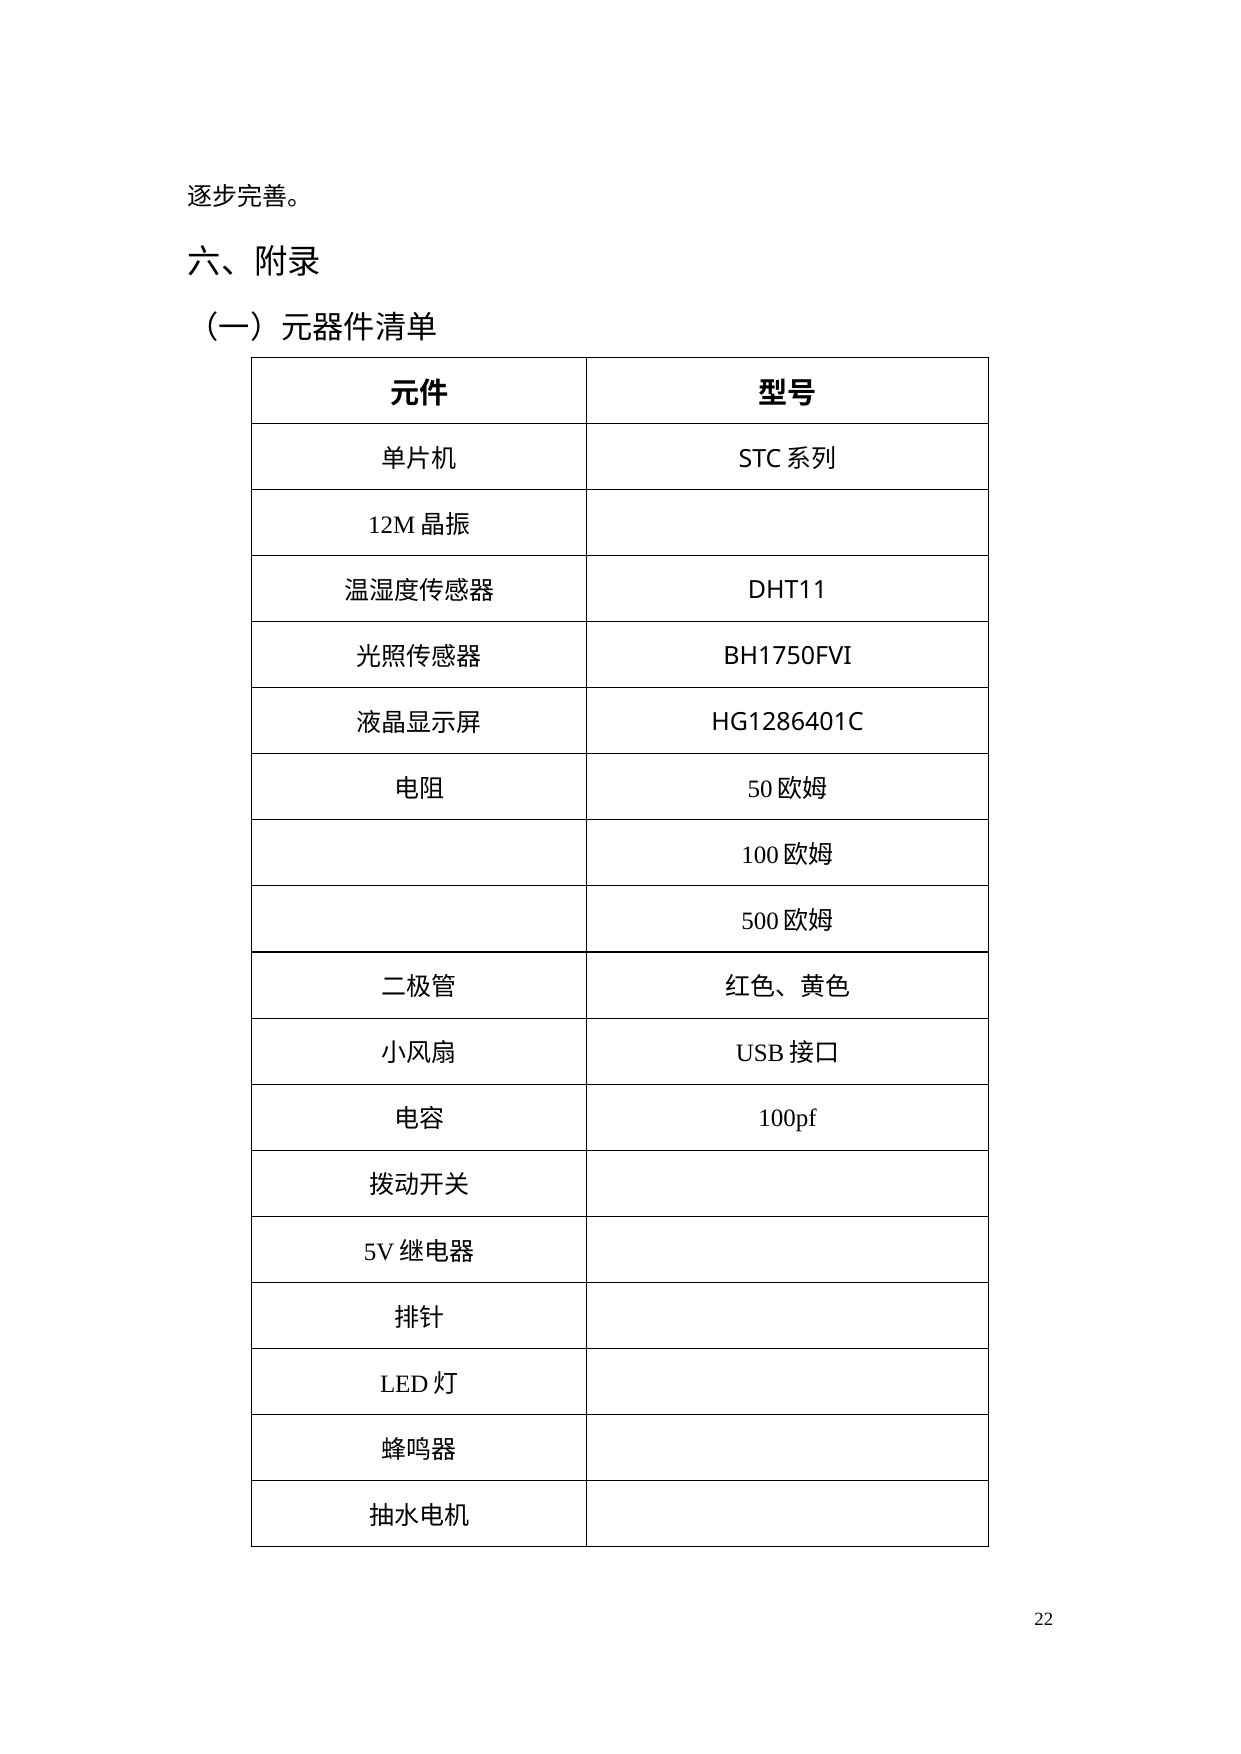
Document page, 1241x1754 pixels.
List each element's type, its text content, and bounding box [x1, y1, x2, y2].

subtitle 六、附录 [187, 227, 1053, 292]
table_cell HG1286401C [587, 688, 988, 753]
table_cell LED灯 [252, 1349, 586, 1414]
table_cell 拨动开关 [252, 1151, 586, 1216]
table_cell 排针 [252, 1283, 586, 1348]
table_cell 100pf [587, 1085, 988, 1149]
table_cell 100欧姆 [587, 820, 988, 885]
table_header 元件 [252, 358, 586, 423]
table_cell 单片机 [252, 424, 586, 489]
table_cell [587, 1415, 988, 1480]
table_cell [587, 1151, 988, 1216]
table_cell USB接口 [587, 1019, 988, 1083]
table_cell 二极管 [252, 953, 586, 1017]
table_cell [252, 820, 586, 885]
table_cell [587, 1349, 988, 1414]
table_cell DHT11 [587, 556, 988, 621]
table_header 型号 [587, 358, 988, 423]
table_cell 小风扇 [252, 1019, 586, 1083]
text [187, 162, 1053, 227]
table_cell 红色、黄色 [587, 953, 988, 1017]
table_cell 蜂鸣器 [252, 1415, 586, 1480]
table_cell [252, 886, 586, 951]
table_cell BH1750FVI [587, 622, 988, 687]
table_cell 光照传感器 [252, 622, 586, 687]
table_cell 50欧姆 [587, 754, 988, 819]
table_cell 500欧姆 [587, 886, 988, 951]
table_cell [587, 1481, 988, 1546]
table_cell [587, 490, 988, 555]
subtitle （一）元器件清单 [187, 292, 1053, 357]
table_cell [587, 1283, 988, 1348]
table_cell 电容 [252, 1085, 586, 1149]
table_cell 5V继电器 [252, 1217, 586, 1282]
table_cell 抽水电机 [252, 1481, 586, 1546]
table_cell STC系列 [587, 424, 988, 489]
table_cell [587, 1217, 988, 1282]
table_cell 液晶显示屏 [252, 688, 586, 753]
table_cell 12M晶振 [252, 490, 586, 555]
table_cell 温湿度传感器 [252, 556, 586, 621]
table_cell 电阻 [252, 754, 586, 819]
